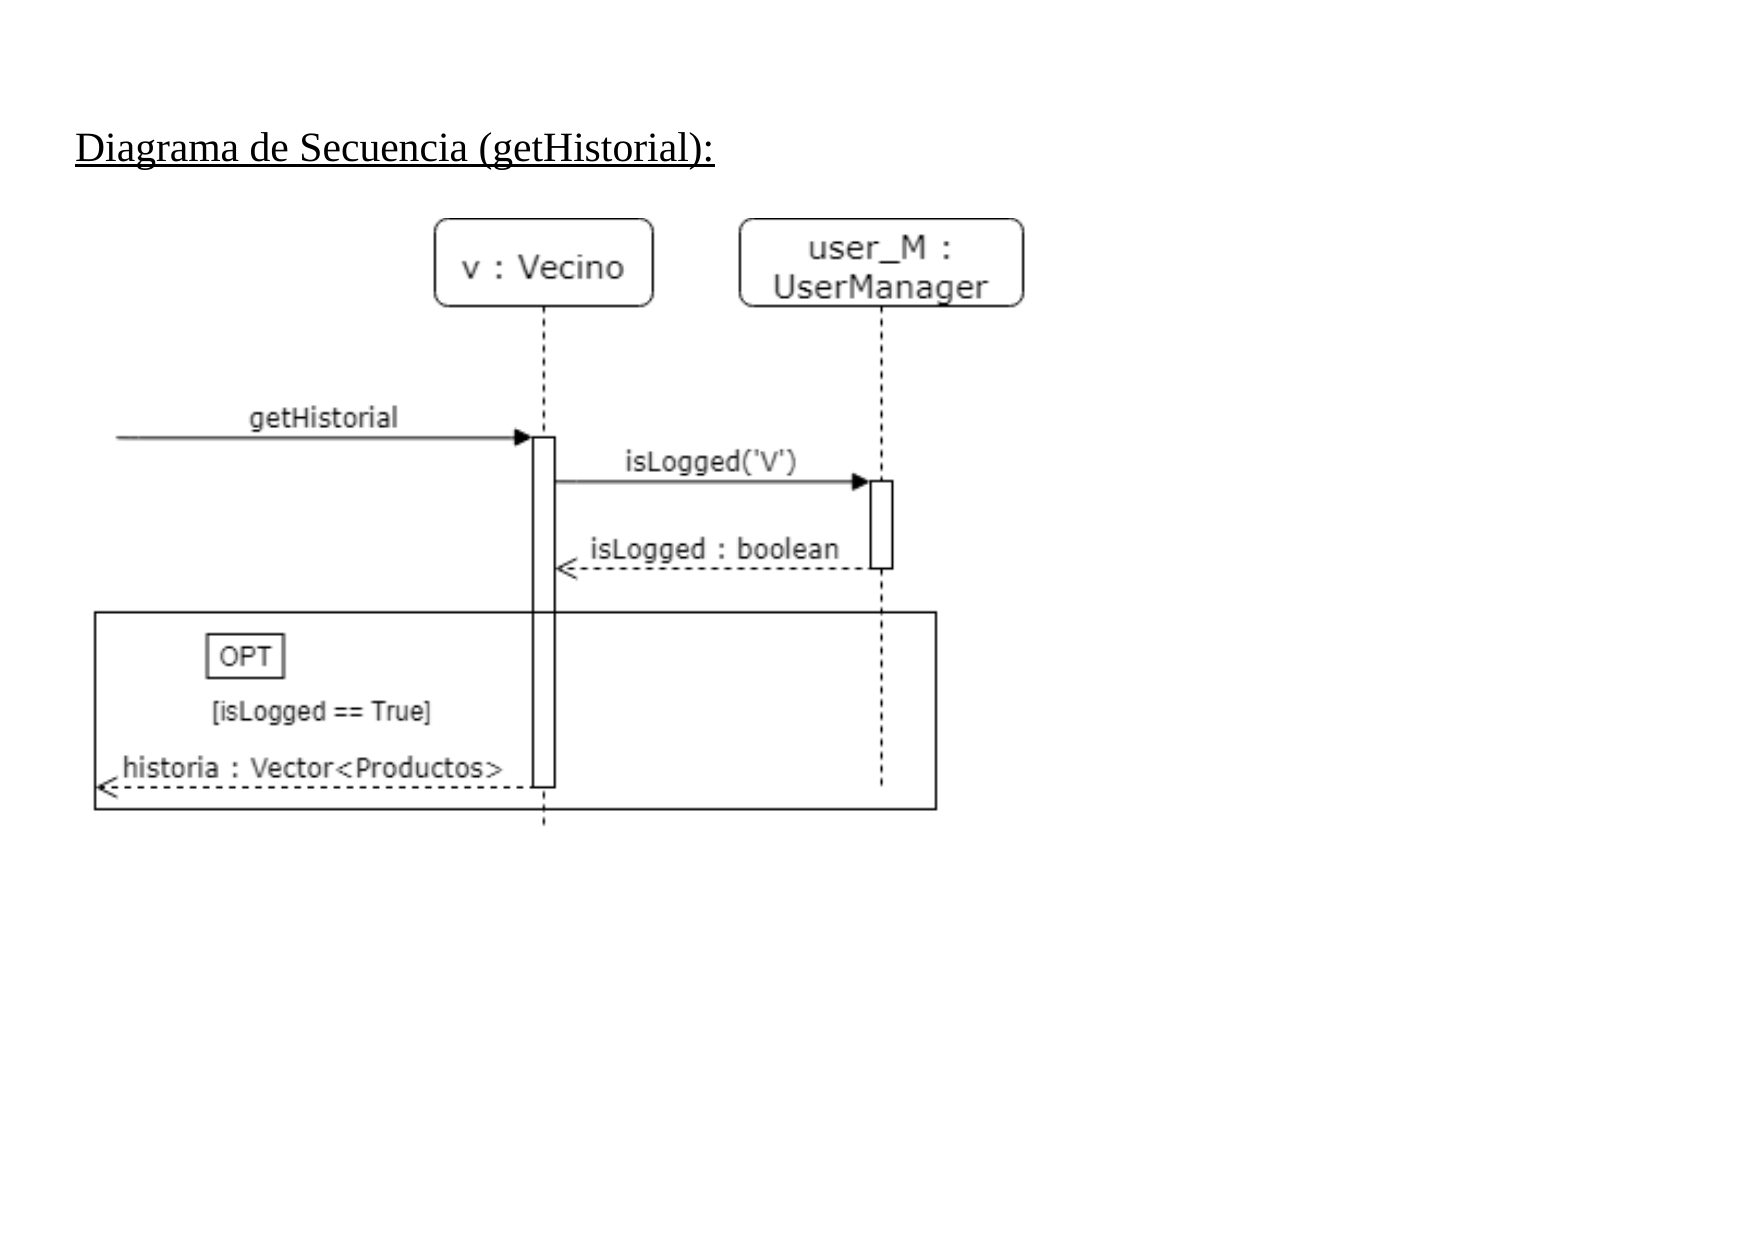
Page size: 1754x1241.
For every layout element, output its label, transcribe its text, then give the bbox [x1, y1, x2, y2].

picture [75, 218, 1027, 835]
text Diagrama de Secuencia (getHistorial): [75, 123, 1679, 171]
